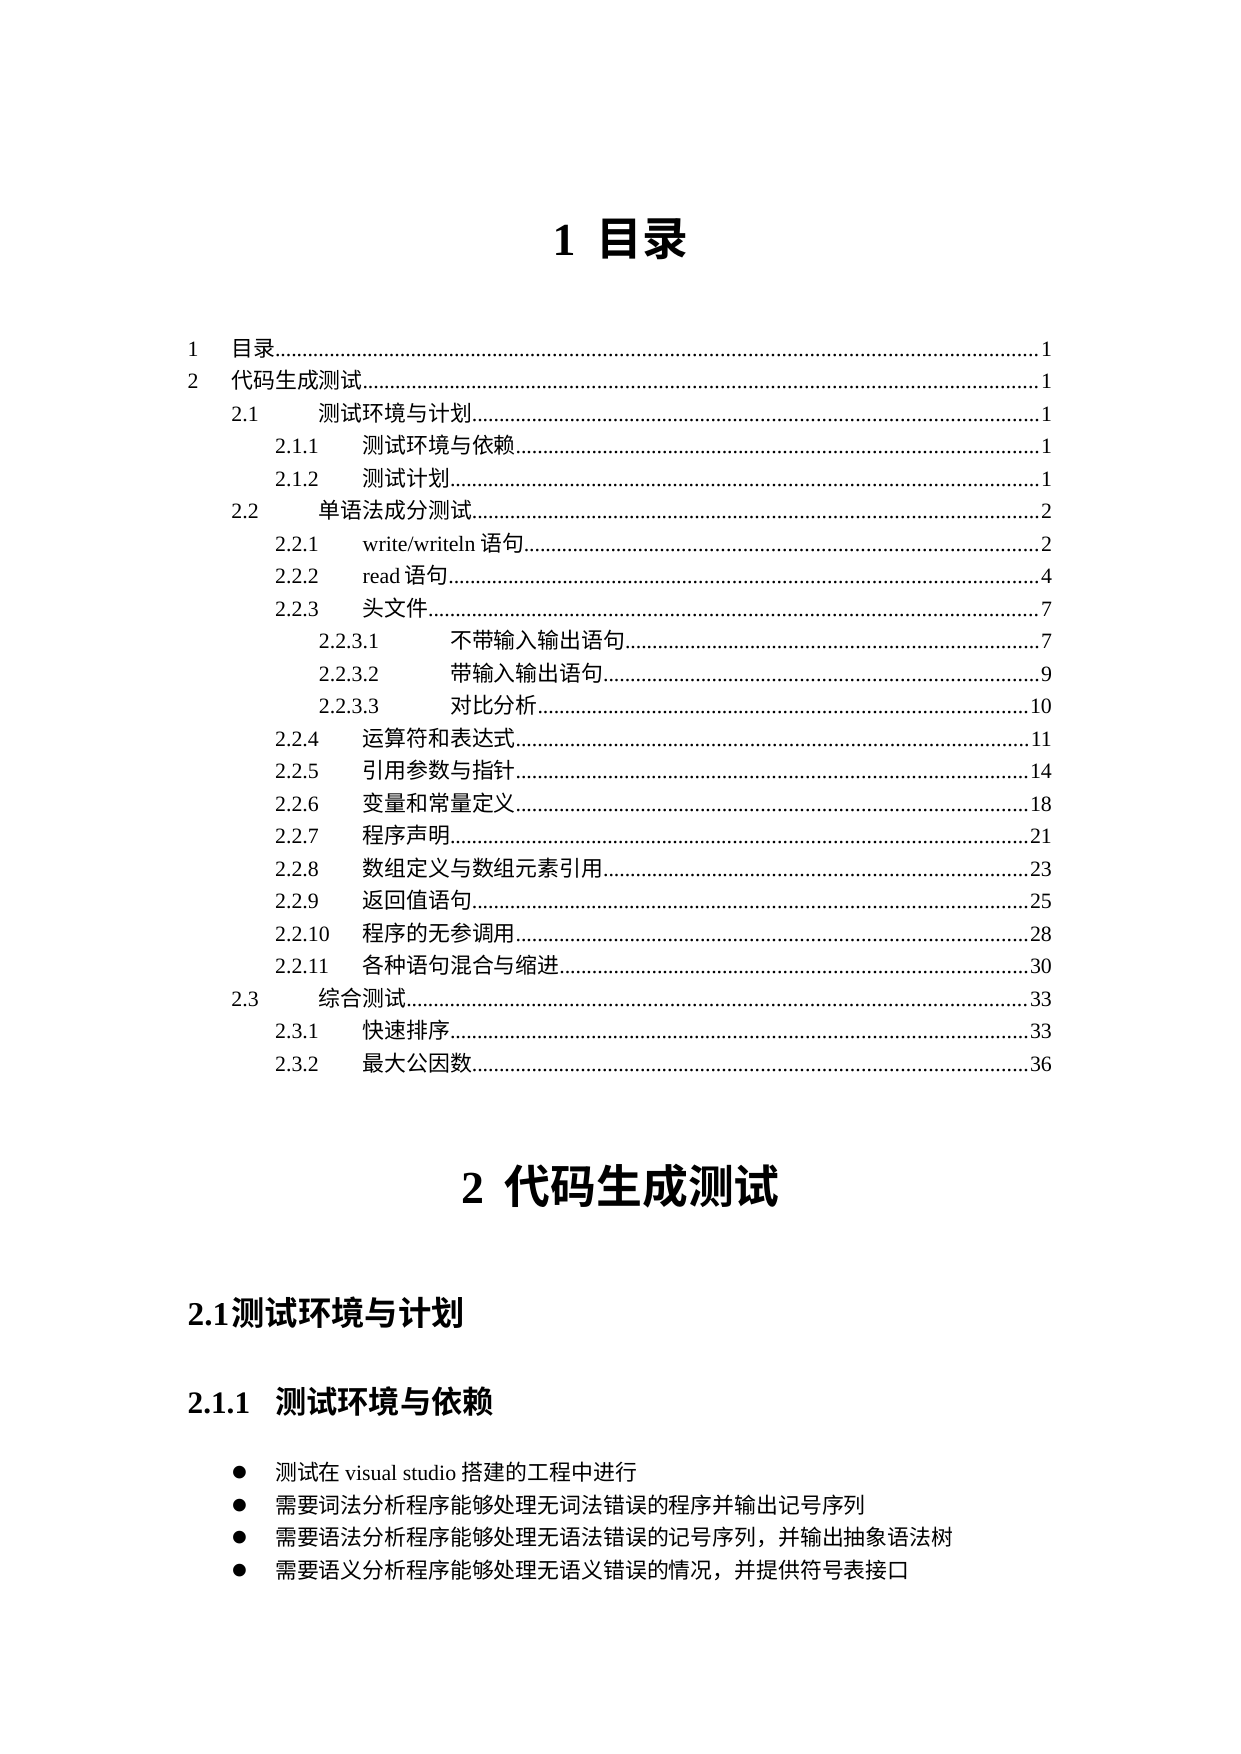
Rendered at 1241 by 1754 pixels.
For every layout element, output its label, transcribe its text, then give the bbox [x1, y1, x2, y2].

subtitle 测试环境与计划 [187, 1278, 1053, 1343]
text 2.2.4 运算符和表达式 11 [275, 720, 1053, 753]
text 2.3.2 最大公因数 36 [275, 1045, 1053, 1078]
text 2.2.3.3 对比分析 10 [319, 688, 1053, 720]
text 2.2.8 数组定义与数组元素引用 23 [275, 850, 1053, 883]
list 需要词法分析程序能够处理无词法错误的程序并输出记号序列 [231, 1487, 1053, 1520]
text 2.3 综合测试 33 [231, 980, 1053, 1013]
text 2.2.7 程序声明 21 [275, 818, 1053, 850]
text 2.2.1 write/writeln语句 2 [275, 525, 1053, 558]
text 2.2.5 引用参数与指针 14 [275, 753, 1053, 785]
text 2.2 单语法成分测试 2 [231, 493, 1053, 525]
list 测试在visual studio 搭建的工程中进行 [231, 1455, 1053, 1487]
text 2.2.2 read语句 4 [275, 558, 1053, 590]
text 2.1.1 测试环境与依赖 1 [275, 428, 1053, 460]
list 需要语义分析程序能够处理无语义错误的情况，并提供符号表接口 [231, 1552, 1053, 1585]
text 1 目录 1 [187, 330, 1053, 363]
text 2.1 测试环境与计划 1 [231, 395, 1053, 428]
text 2.2.3.1 不带输入输出语句 7 [319, 623, 1053, 655]
text 2.2.6 变量和常量定义 18 [275, 785, 1053, 818]
text 2.2.9 返回值语句 25 [275, 883, 1053, 915]
list 需要语法分析程序能够处理无语法错误的记号序列，并输出抽象语法树 [231, 1520, 1053, 1552]
text 2.1.2 测试计划 1 [275, 460, 1053, 493]
text 2.2.11 各种语句混合与缩进 30 [275, 948, 1053, 980]
subtitle 测试环境与依赖 [187, 1367, 1053, 1432]
subtitle 代码生成测试 [187, 1135, 1053, 1233]
text 2.2.3.2 带输入输出语句 9 [319, 655, 1053, 688]
subtitle 目录 [187, 187, 1053, 284]
text 2.2.10 程序的无参调用 28 [275, 915, 1053, 948]
text 2 代码生成测试 1 [187, 363, 1053, 395]
text 2.2.3 头文件 7 [275, 590, 1053, 623]
text 2.3.1 快速排序 33 [275, 1013, 1053, 1045]
